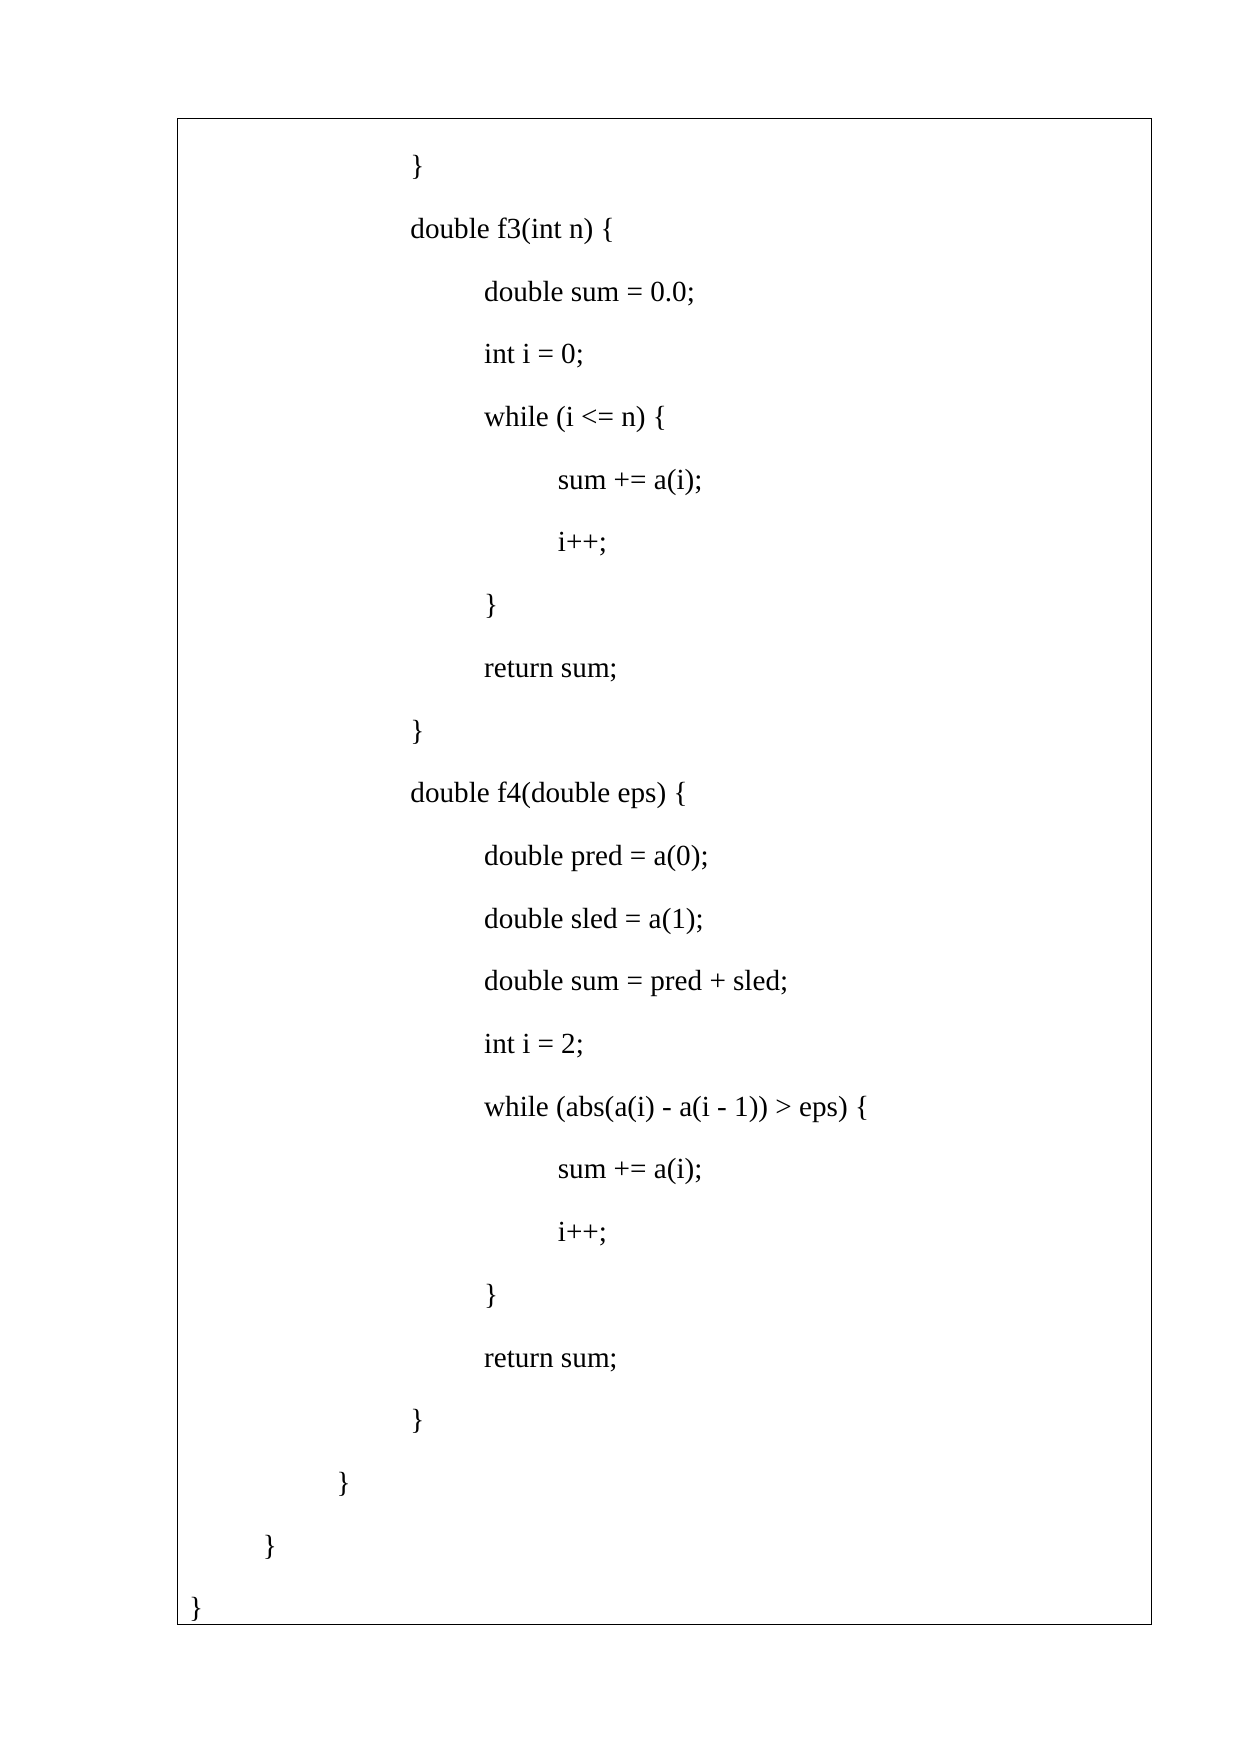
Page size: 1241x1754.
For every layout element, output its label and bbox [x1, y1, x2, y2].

table_header [178, 119, 1151, 1624]
